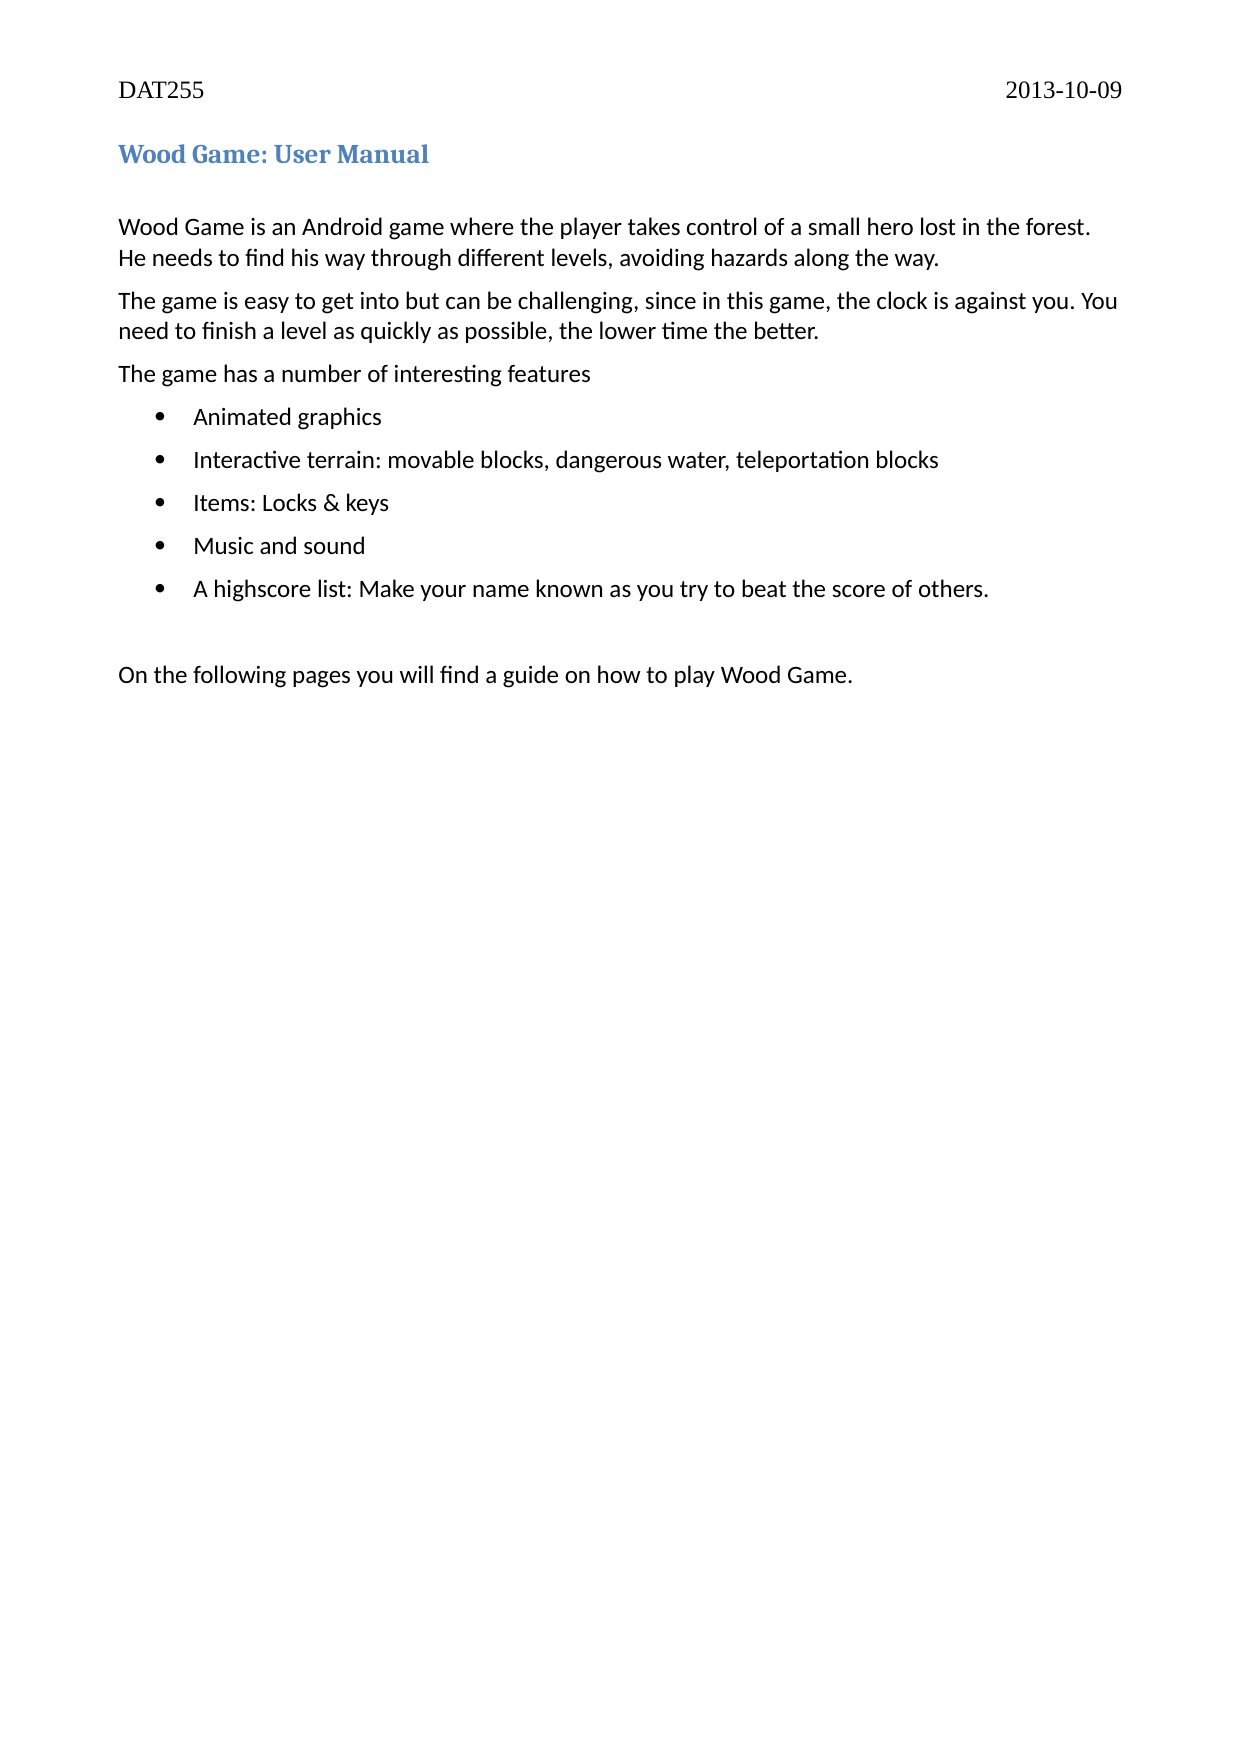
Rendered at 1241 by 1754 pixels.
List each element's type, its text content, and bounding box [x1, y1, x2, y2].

list A highscore list: Make your name known as you try to beat the score of others. [156, 573, 1122, 604]
subtitle Wood Game: User Manual [118, 139, 1122, 170]
text Wood Game is an Android game where the player takes control of a small hero lost in the forest. He needs to find his way through different levels, avoiding hazards along the way. [118, 211, 1122, 272]
list Items: Locks & keys [156, 487, 1122, 518]
list Animated graphics [156, 401, 1122, 432]
text The game is easy to get into but can be challenging, since in this game, the clock is against you. You need to finish a level as quickly as possible, the lower time the better. [118, 285, 1122, 346]
text The game has a number of interesting features [118, 358, 1122, 389]
list Interactive terrain: movable blocks, dangerous water, teleportation blocks [156, 444, 1122, 475]
text On the following pages you will find a guide on how to play Wood Game. [118, 659, 1122, 690]
list Music and sound [156, 531, 1122, 561]
